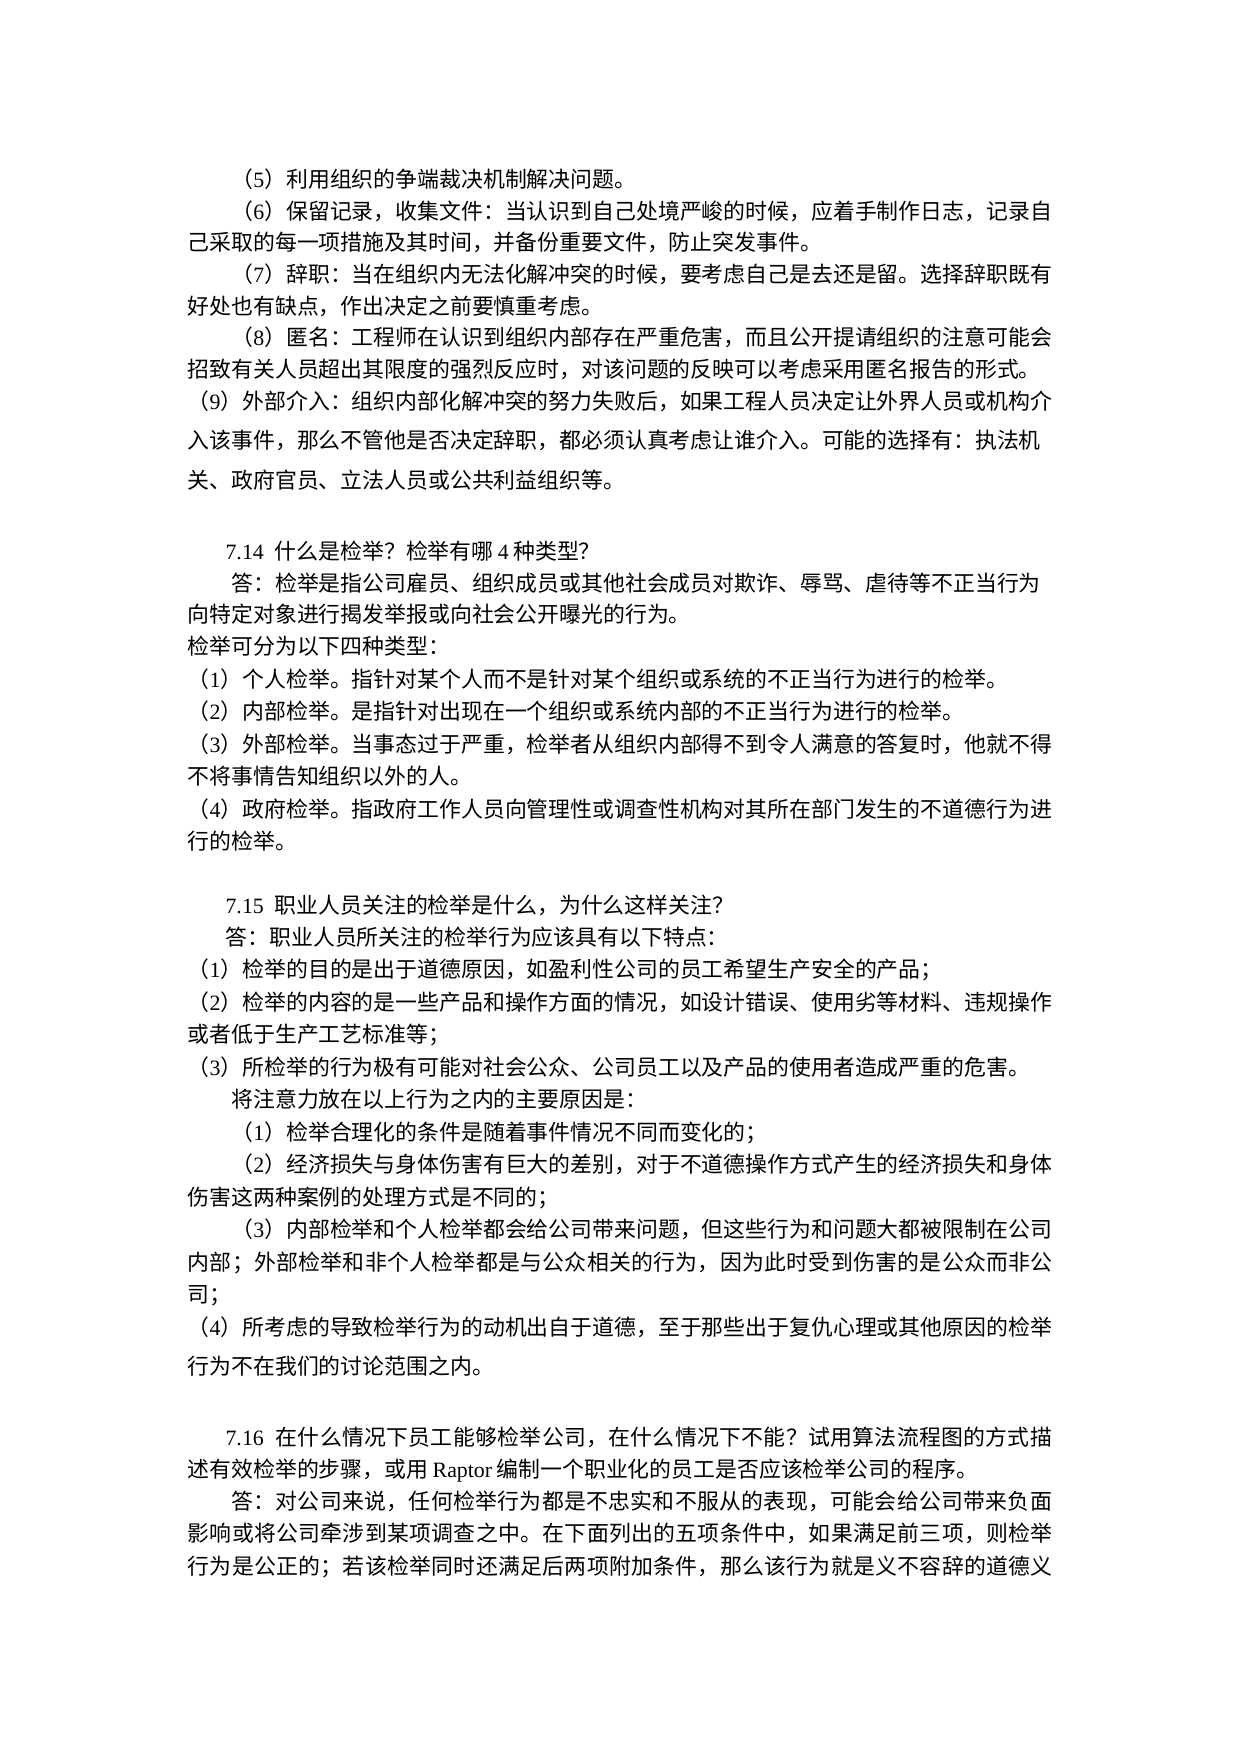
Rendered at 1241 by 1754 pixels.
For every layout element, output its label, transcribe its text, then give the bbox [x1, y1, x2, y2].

text （6）保留记录，收集文件：当认识到自己处境严峻的时候，应着手制作日志，记录自己采取的每一项措施及其时间，并备份重要文件，防止突发事件。 [187, 194, 1053, 257]
text （9）外部介入：组织内部化解冲突的努力失败后，如果工程人员决定让外界人员或机构介入该事件，那么不管他是否决定辞职，都必须认真考虑让谁介入。可能的选择有：执法机关、政府官员、立法人员或公共利益组织等。 [187, 384, 1053, 494]
text 答：职业人员所关注的检举行为应该具有以下特点： [187, 919, 1053, 952]
text 7.16 在什么情况下员工能够检举公司，在什么情况下不能？试用算法流程图的方式描述有效检举的步骤，或用Raptor编制一个职业化的员工是否应该检举公司的程序。 [187, 1420, 1053, 1483]
text （3）内部检举和个人检举都会给公司带来问题，但这些行为和问题大都被限制在公司内部；外部检举和非个人检举都是与公众相关的行为，因为此时受到伤害的是公众而非公司； [187, 1212, 1053, 1309]
text （1）个人检举。指针对某个人而不是针对某个组织或系统的不正当行为进行的检举。 [187, 661, 1053, 694]
text 检举可分为以下四种类型： [187, 629, 1053, 661]
text （7）辞职：当在组织内无法化解冲突的时候，要考虑自己是去还是留。选择辞职既有好处也有缺点，作出决定之前要慎重考虑。 [187, 257, 1053, 320]
text （1）检举合理化的条件是随着事件情况不同而变化的； [187, 1114, 1053, 1147]
text （2）检举的内容的是一些产品和操作方面的情况，如设计错误、使用劣等材料、违规操作或者低于生产工艺标准等； [187, 984, 1053, 1049]
text （4）政府检举。指政府工作人员向管理性或调查性机构对其所在部门发生的不道德行为进行的检举。 [187, 791, 1053, 856]
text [187, 1483, 1053, 1581]
text （1）检举的目的是出于道德原因，如盈利性公司的员工希望生产安全的产品； [187, 952, 1053, 984]
text （2）内部检举。是指针对出现在一个组织或系统内部的不正当行为进行的检举。 [187, 694, 1053, 726]
text （3）所检举的行为极有可能对社会公众、公司员工以及产品的使用者造成严重的危害。 [187, 1049, 1053, 1082]
text （4）所考虑的导致检举行为的动机出自于道德，至于那些出于复仇心理或其他原因的检举行为不在我们的讨论范围之内。 [187, 1309, 1053, 1381]
text （3）外部检举。当事态过于严重，检举者从组织内部得不到令人满意的答复时，他就不得不将事情告知组织以外的人。 [187, 726, 1053, 791]
text （5）利用组织的争端裁决机制解决问题。 [187, 162, 1053, 194]
text （2）经济损失与身体伤害有巨大的差别，对于不道德操作方式产生的经济损失和身体伤害这两种案例的处理方式是不同的； [187, 1147, 1053, 1212]
text （8）匿名：工程师在认识到组织内部存在严重危害，而且公开提请组织的注意可能会招致有关人员超出其限度的强烈反应时，对该问题的反映可以考虑采用匿名报告的形式。 [187, 320, 1053, 384]
text 7.15 职业人员关注的检举是什么，为什么这样关注？ [187, 888, 1053, 919]
text 将注意力放在以上行为之内的主要原因是： [187, 1082, 1053, 1114]
text 答：检举是指公司雇员、组织成员或其他社会成员对欺诈、辱骂、虐待等不正当行为向特定对象进行揭发举报或向社会公开曝光的行为。 [187, 566, 1053, 629]
text 7.14 什么是检举？检举有哪4种类型？ [187, 534, 1053, 566]
